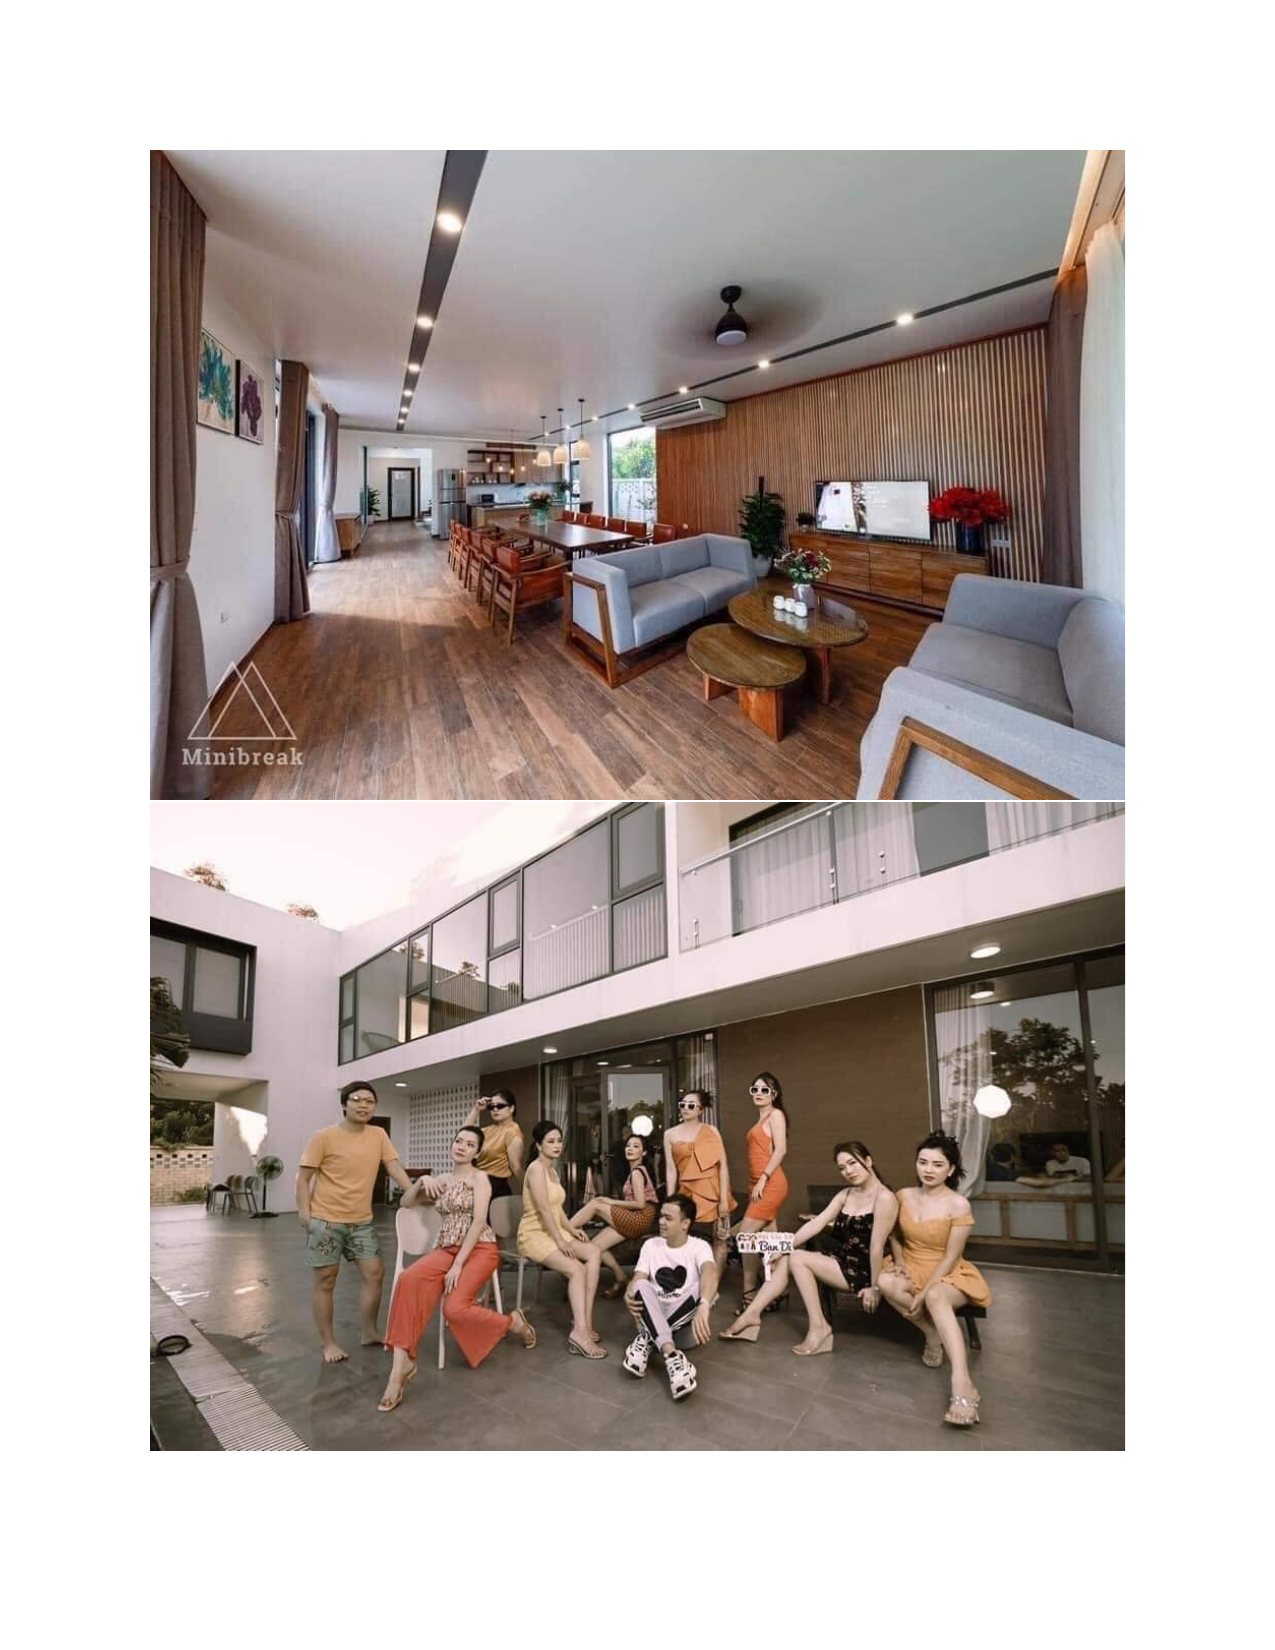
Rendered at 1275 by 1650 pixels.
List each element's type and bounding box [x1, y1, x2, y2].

picture [150, 150, 1125, 800]
picture [150, 802, 1125, 1451]
